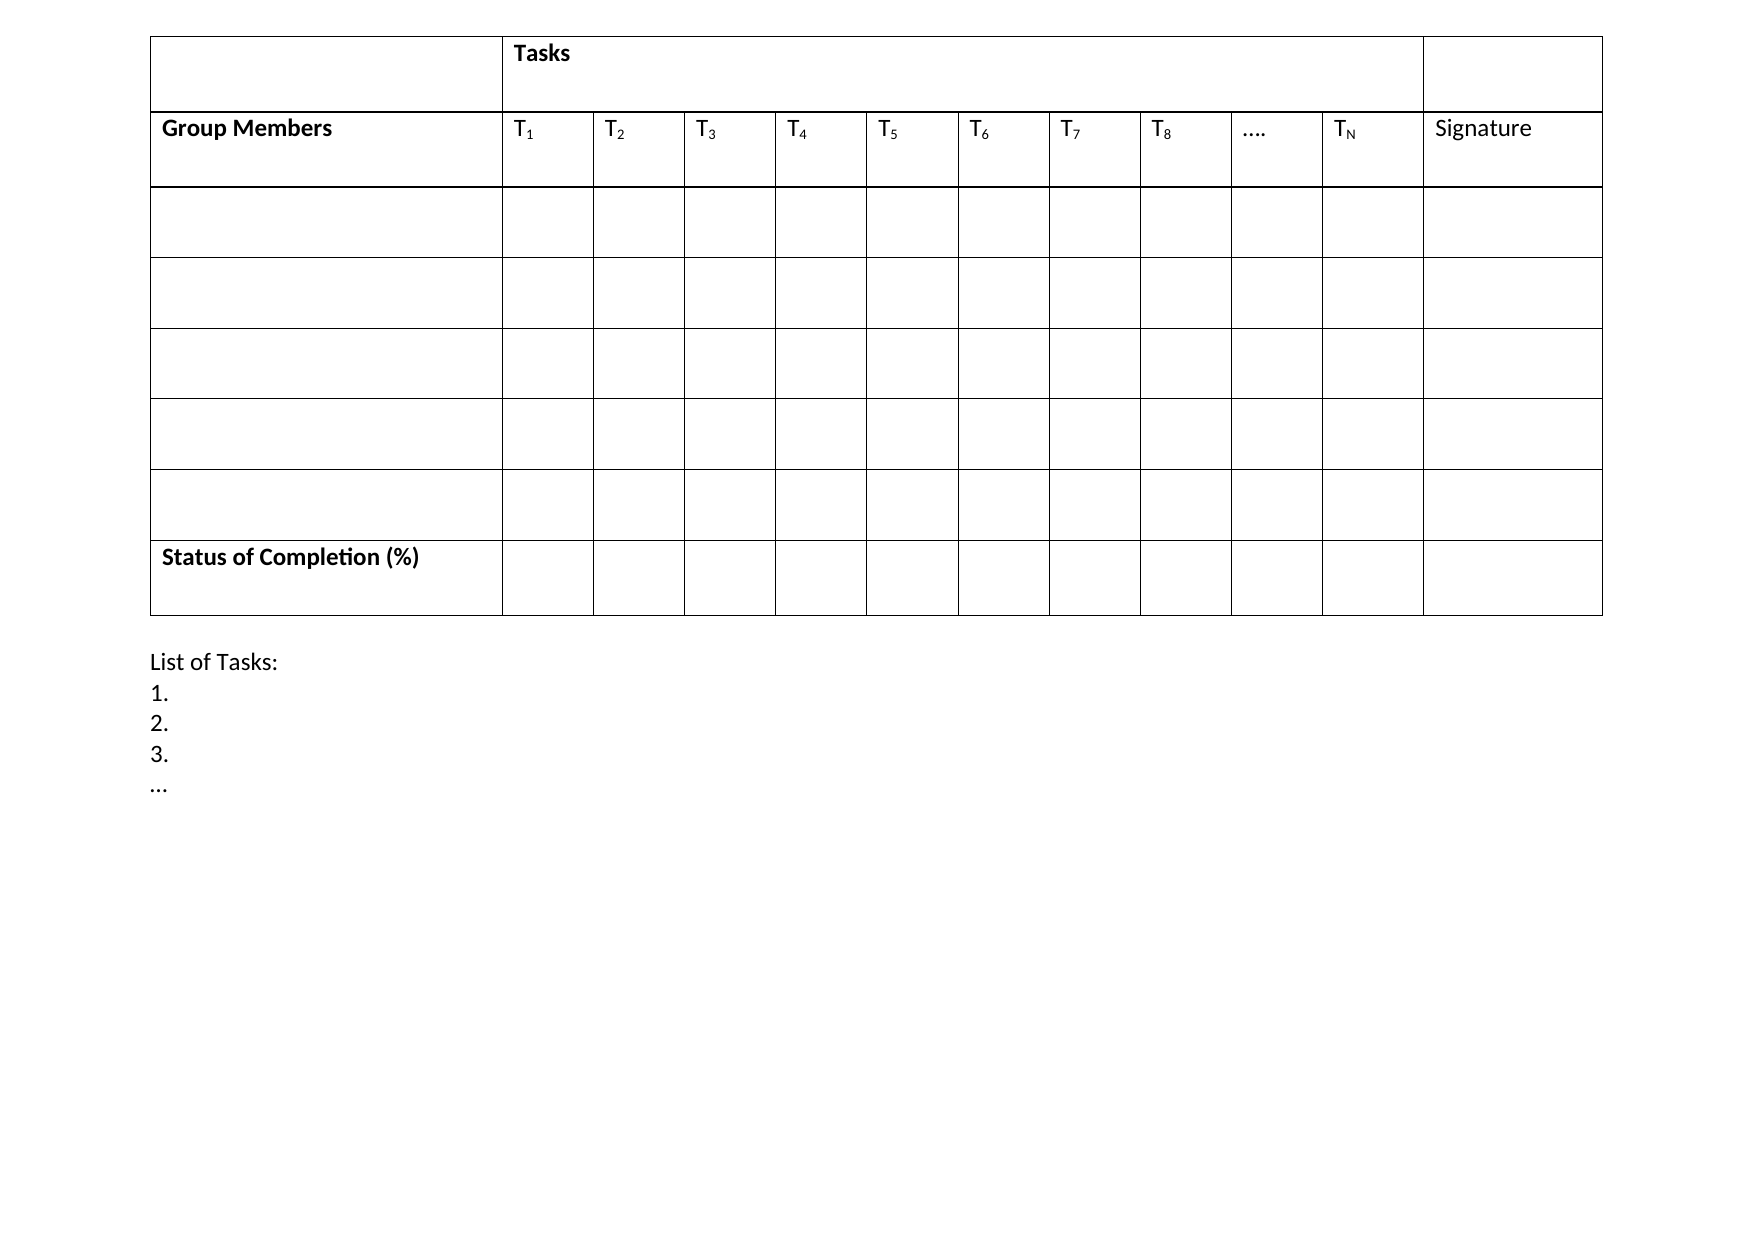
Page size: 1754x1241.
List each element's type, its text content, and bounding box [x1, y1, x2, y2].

text 3. [150, 738, 1604, 768]
table_cell [959, 541, 1049, 615]
table_cell [776, 470, 866, 539]
table_cell [1424, 258, 1602, 328]
table_cell [503, 329, 593, 398]
table_cell [1050, 329, 1140, 398]
table_cell [503, 258, 593, 328]
table_cell [776, 188, 866, 257]
table_cell [1141, 399, 1231, 469]
table_cell [776, 541, 866, 615]
table_cell [1232, 399, 1322, 469]
table_cell [151, 399, 502, 469]
table_cell [151, 188, 502, 257]
table_cell …. [1232, 113, 1322, 186]
table_cell [1323, 541, 1423, 615]
table_cell [1424, 470, 1602, 539]
table_cell [776, 329, 866, 398]
table_cell [867, 329, 958, 398]
table_header [151, 37, 502, 111]
table_cell [1323, 470, 1423, 539]
table_cell [867, 470, 958, 539]
table_cell [867, 188, 958, 257]
table_cell [594, 258, 684, 328]
table_cell [1424, 329, 1602, 398]
table_header [1424, 37, 1602, 111]
text … [150, 768, 1604, 799]
table_cell [685, 258, 775, 328]
table_cell T5 [867, 113, 958, 186]
table_cell [1050, 188, 1140, 257]
text List of Tasks: [150, 646, 1604, 677]
table_cell [151, 258, 502, 328]
table_cell [776, 258, 866, 328]
table_cell [503, 470, 593, 539]
table_cell [1141, 188, 1231, 257]
table_cell Group Members [151, 113, 502, 186]
table_cell [1141, 329, 1231, 398]
table_cell [776, 399, 866, 469]
table_cell [867, 541, 958, 615]
table_cell [1232, 258, 1322, 328]
table_header Tasks [503, 37, 1423, 111]
text 2. [150, 707, 1604, 738]
table_cell [1323, 258, 1423, 328]
table_cell [503, 399, 593, 469]
table_cell [503, 541, 593, 615]
table_cell Status of Completion (%) [151, 541, 502, 615]
table_cell [685, 329, 775, 398]
table_cell [959, 258, 1049, 328]
table_cell [1232, 470, 1322, 539]
table_cell [1323, 188, 1423, 257]
table_cell T6 [959, 113, 1049, 186]
table_cell [1141, 258, 1231, 328]
table_cell [867, 399, 958, 469]
table_cell T7 [1050, 113, 1140, 186]
table_cell [959, 188, 1049, 257]
table_cell [1424, 399, 1602, 469]
table_cell [1050, 541, 1140, 615]
table_cell [594, 188, 684, 257]
table_cell [959, 329, 1049, 398]
table_cell [685, 188, 775, 257]
table_cell T2 [594, 113, 684, 186]
table_cell [151, 329, 502, 398]
table_cell [1050, 470, 1140, 539]
table_cell [594, 541, 684, 615]
table_cell [959, 470, 1049, 539]
table_cell [685, 470, 775, 539]
table_cell [1050, 399, 1140, 469]
table_cell [1232, 188, 1322, 257]
table_cell [1424, 188, 1602, 257]
table_cell [959, 399, 1049, 469]
table_cell [1323, 329, 1423, 398]
table_cell [685, 541, 775, 615]
table_cell TN [1323, 113, 1423, 186]
table_cell [594, 470, 684, 539]
table_cell [503, 188, 593, 257]
table_cell T4 [776, 113, 866, 186]
table_cell [1050, 258, 1140, 328]
table_cell [594, 399, 684, 469]
table_cell T3 [685, 113, 775, 186]
table_cell [685, 399, 775, 469]
table_cell T1 [503, 113, 593, 186]
table_cell [151, 470, 502, 539]
table_cell [1323, 399, 1423, 469]
table_cell [1232, 329, 1322, 398]
table_cell Signature [1424, 113, 1602, 186]
table_cell [1141, 470, 1231, 539]
table_cell [1141, 541, 1231, 615]
table_cell T8 [1141, 113, 1231, 186]
text 1. [150, 677, 1604, 707]
table_cell [1424, 541, 1602, 615]
table_cell [594, 329, 684, 398]
table_cell [867, 258, 958, 328]
table_cell [1232, 541, 1322, 615]
